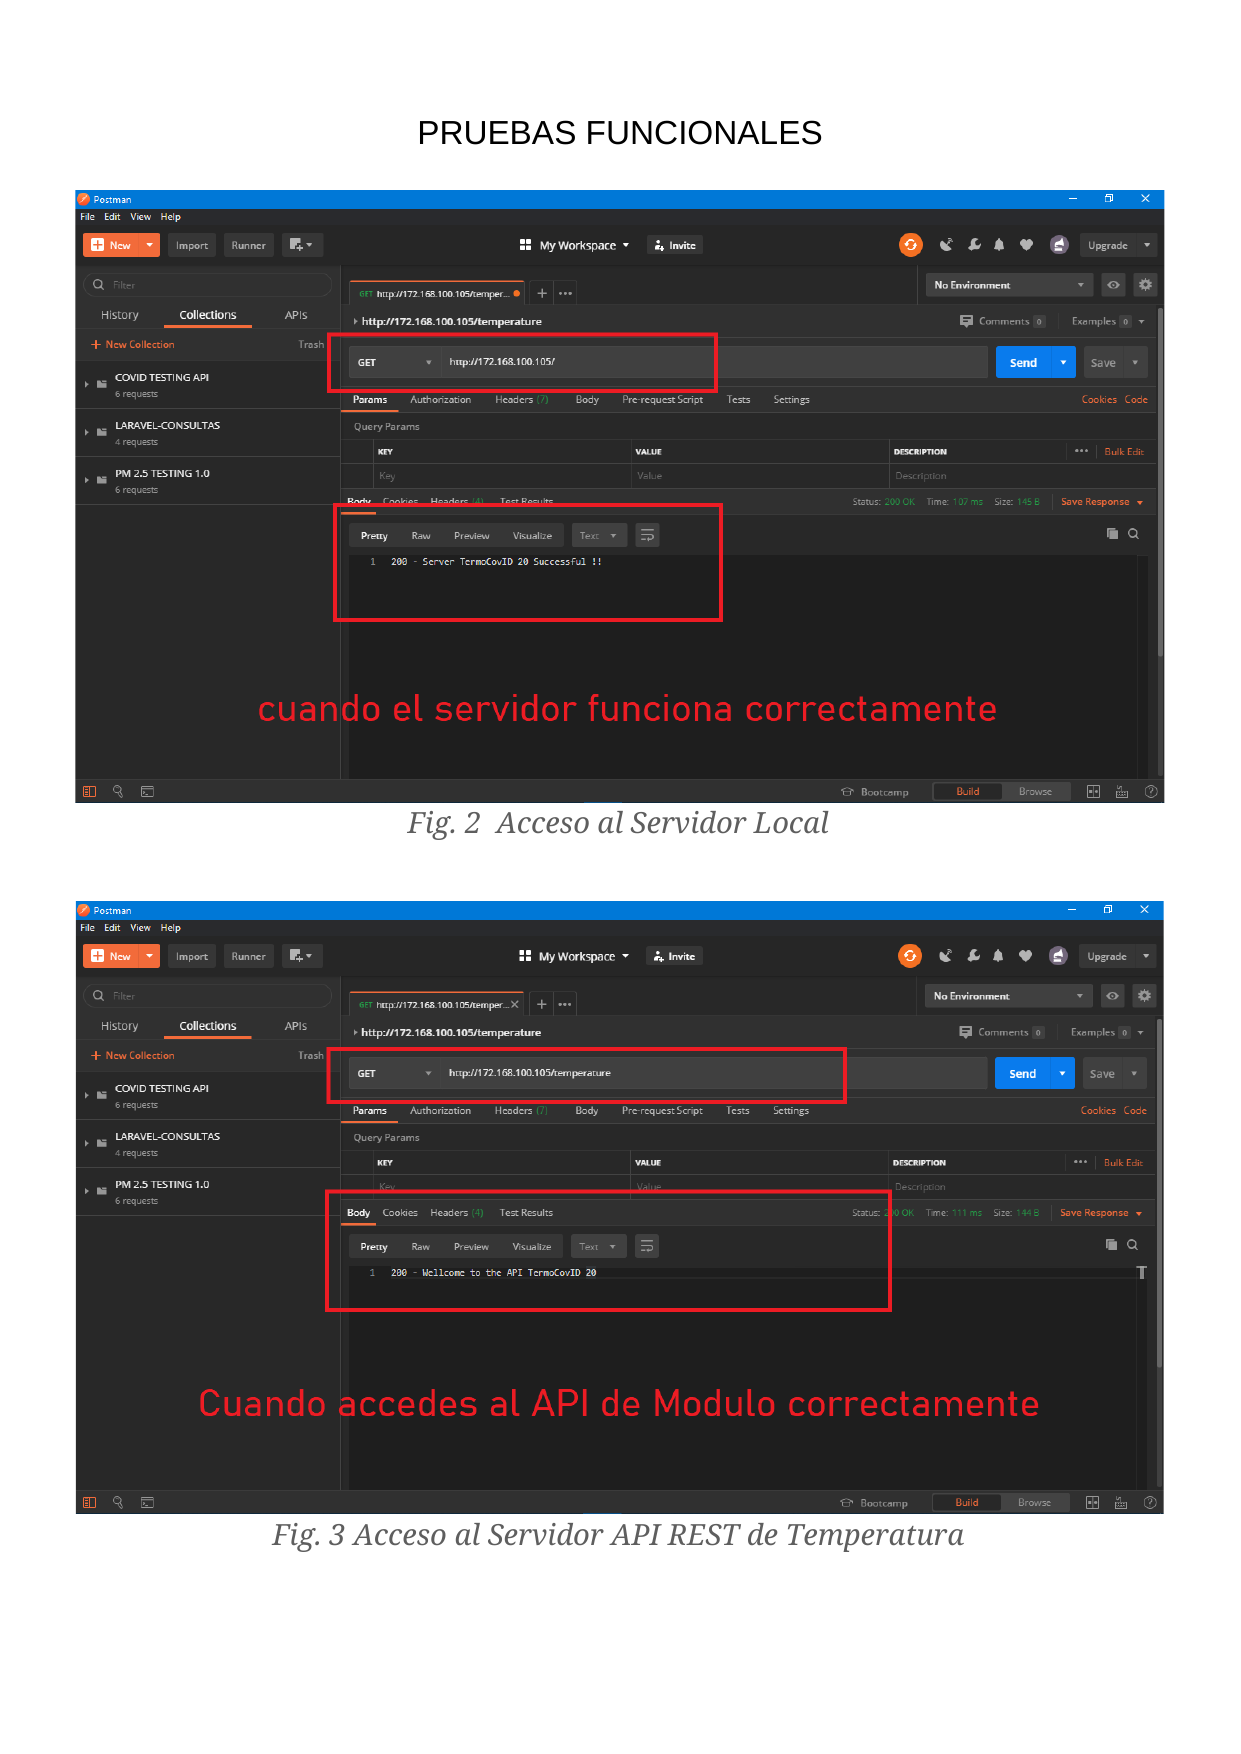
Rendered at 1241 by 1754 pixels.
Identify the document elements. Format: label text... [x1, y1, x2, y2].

text PRUEBAS FUNCIONALES [75, 113, 1164, 152]
picture [75, 190, 1165, 803]
text Fig. 2 Acceso al Servidor Local [75, 803, 1164, 842]
picture [75, 901, 1164, 1514]
text Fig. 3 Acceso al Servidor API REST de Temperatura [75, 1514, 1164, 1554]
